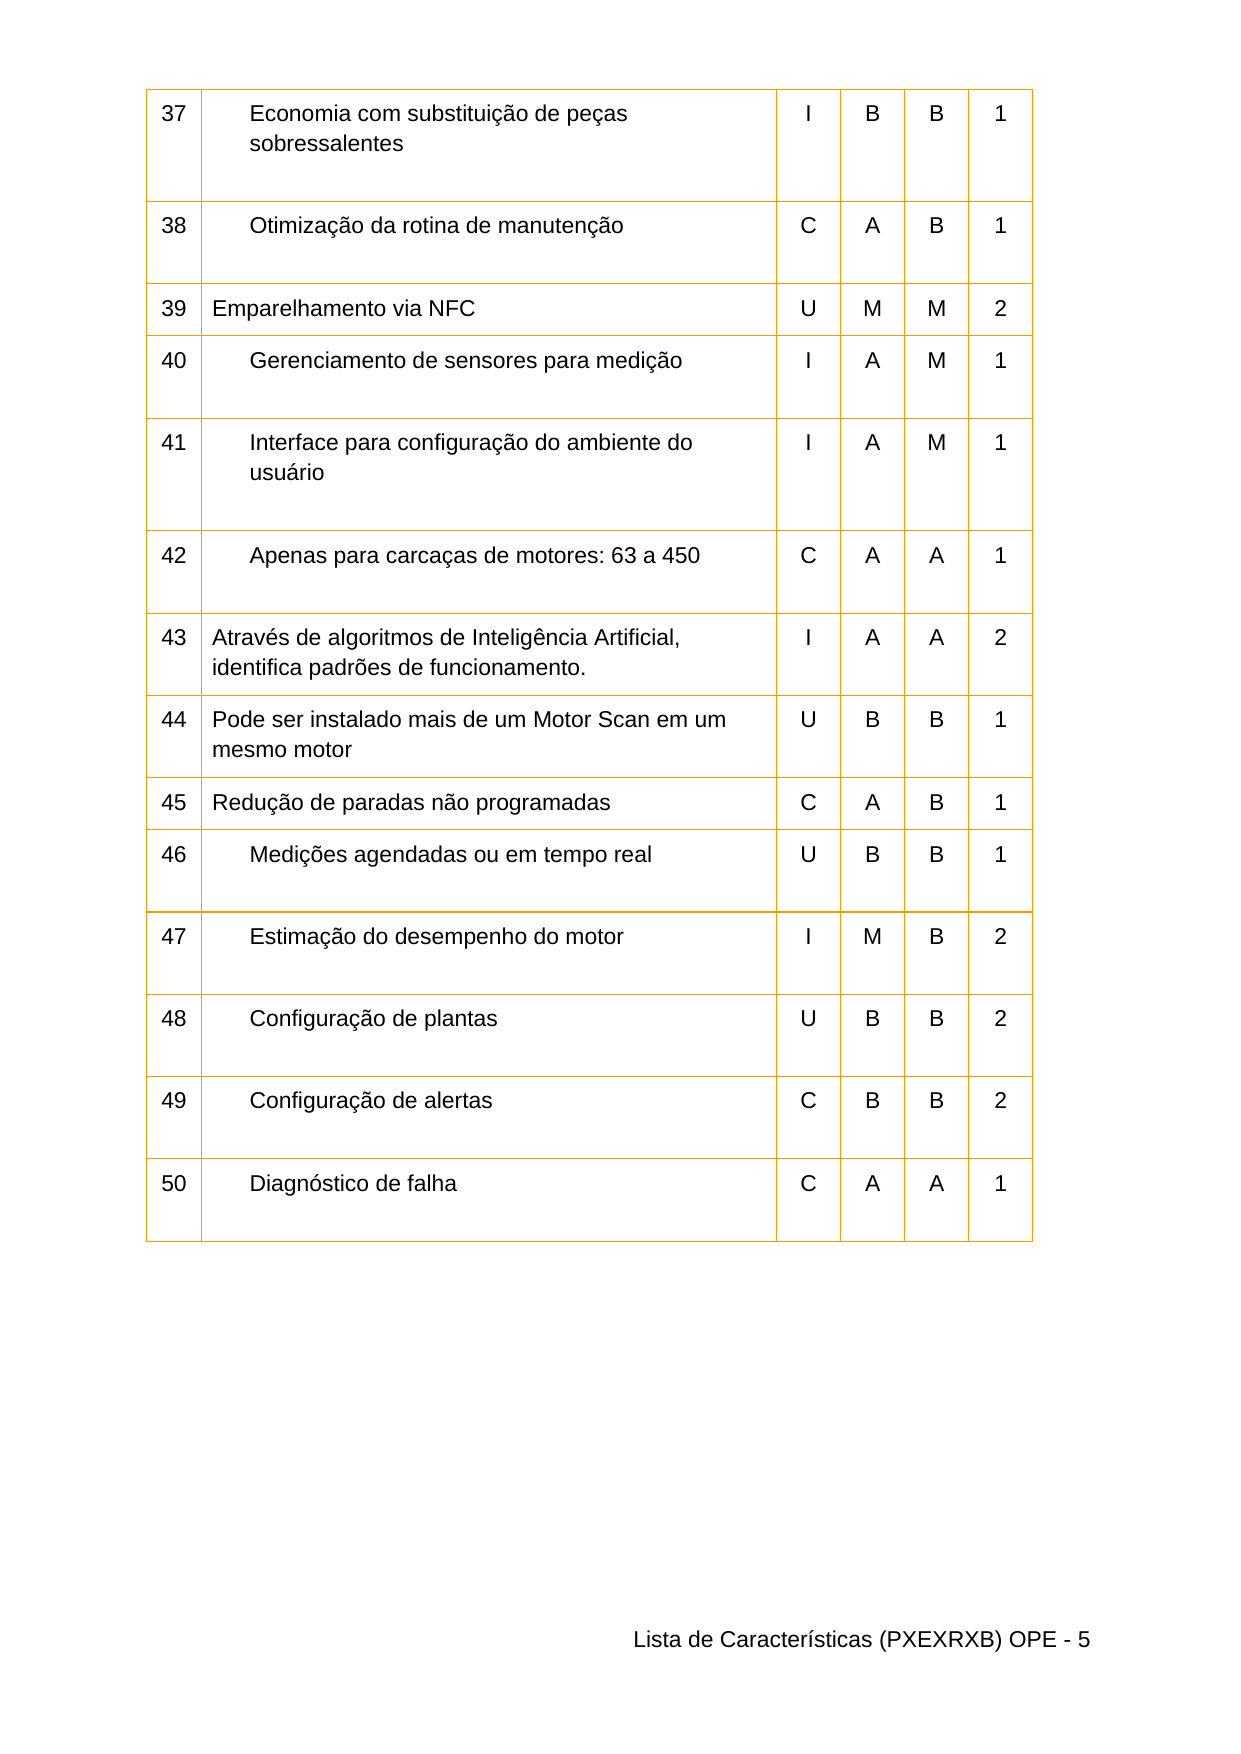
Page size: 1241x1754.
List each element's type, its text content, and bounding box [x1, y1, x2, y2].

table_cell Estimação do desempenho do motor [202, 913, 776, 994]
table_cell M [841, 284, 904, 335]
table_cell U [777, 995, 840, 1076]
table_cell B [905, 696, 968, 777]
table_cell B [905, 778, 968, 829]
table_cell Configuração de plantas [202, 995, 776, 1076]
table_cell 39 [147, 284, 201, 335]
table_cell 49 [147, 1077, 201, 1158]
table_cell A [841, 531, 904, 612]
table_cell Interface para configuração do ambiente do usuário [202, 419, 776, 530]
table_cell I [777, 419, 840, 530]
table_cell Otimização da rotina de manutenção [202, 202, 776, 283]
table_cell Diagnóstico de falha [202, 1159, 776, 1241]
table_cell 1 [969, 90, 1032, 201]
table_cell B [841, 1077, 904, 1158]
table_cell B [905, 995, 968, 1076]
table_cell C [777, 778, 840, 829]
table_cell A [841, 336, 904, 418]
table_cell Economia com substituição de peças sobressalentes [202, 90, 776, 201]
table_cell 37 [147, 90, 201, 201]
table_cell Pode ser instalado mais de um Motor Scan em um mesmo motor [202, 696, 776, 777]
table_cell 1 [969, 531, 1032, 612]
table_cell 44 [147, 696, 201, 777]
table_cell 1 [969, 336, 1032, 418]
table_cell B [905, 830, 968, 911]
table_cell B [841, 830, 904, 911]
table_cell B [905, 202, 968, 283]
table_cell A [841, 202, 904, 283]
table_cell 48 [147, 995, 201, 1076]
table_cell 1 [969, 830, 1032, 911]
table_cell 2 [969, 284, 1032, 335]
table_cell M [905, 284, 968, 335]
table_cell U [777, 830, 840, 911]
table_cell M [905, 419, 968, 530]
table_cell I [777, 913, 840, 994]
table_cell Configuração de alertas [202, 1077, 776, 1158]
table_cell Gerenciamento de sensores para medição [202, 336, 776, 418]
table_cell I [777, 336, 840, 418]
table_cell B [905, 913, 968, 994]
table_cell Através de algoritmos de Inteligência Artificial, identifica padrões de funcionamento. [202, 614, 776, 695]
table_cell B [905, 1077, 968, 1158]
table_cell B [905, 90, 968, 201]
table_cell 42 [147, 531, 201, 612]
table_cell A [841, 778, 904, 829]
table_cell 43 [147, 614, 201, 695]
table_cell 50 [147, 1159, 201, 1241]
table_cell A [841, 614, 904, 695]
table_cell M [841, 913, 904, 994]
table_cell 1 [969, 778, 1032, 829]
table_cell 1 [969, 419, 1032, 530]
table_cell B [841, 995, 904, 1076]
table_cell 1 [969, 202, 1032, 283]
table_cell U [777, 284, 840, 335]
table_cell C [777, 202, 840, 283]
table_cell Redução de paradas não programadas [202, 778, 776, 829]
table_cell 1 [969, 1159, 1032, 1241]
table_cell 2 [969, 614, 1032, 695]
table_cell B [841, 696, 904, 777]
table_cell C [777, 1077, 840, 1158]
table_cell A [905, 614, 968, 695]
table_cell A [841, 419, 904, 530]
table_cell 38 [147, 202, 201, 283]
table_cell Emparelhamento via NFC [202, 284, 776, 335]
table_cell 46 [147, 830, 201, 911]
table_cell M [905, 336, 968, 418]
table_cell B [841, 90, 904, 201]
table_cell A [905, 531, 968, 612]
table_cell I [777, 614, 840, 695]
table_cell 41 [147, 419, 201, 530]
table_cell 45 [147, 778, 201, 829]
table_cell 40 [147, 336, 201, 418]
table_cell 2 [969, 913, 1032, 994]
table_cell Apenas para carcaças de motores: 63 a 450 [202, 531, 776, 612]
table_cell C [777, 531, 840, 612]
table_cell A [841, 1159, 904, 1241]
table_cell U [777, 696, 840, 777]
table_cell Medições agendadas ou em tempo real [202, 830, 776, 911]
table_cell A [905, 1159, 968, 1241]
table_cell 2 [969, 1077, 1032, 1158]
table_cell I [777, 90, 840, 201]
table_cell C [777, 1159, 840, 1241]
table_cell 1 [969, 696, 1032, 777]
table_cell 2 [969, 995, 1032, 1076]
table_cell 47 [147, 913, 201, 994]
